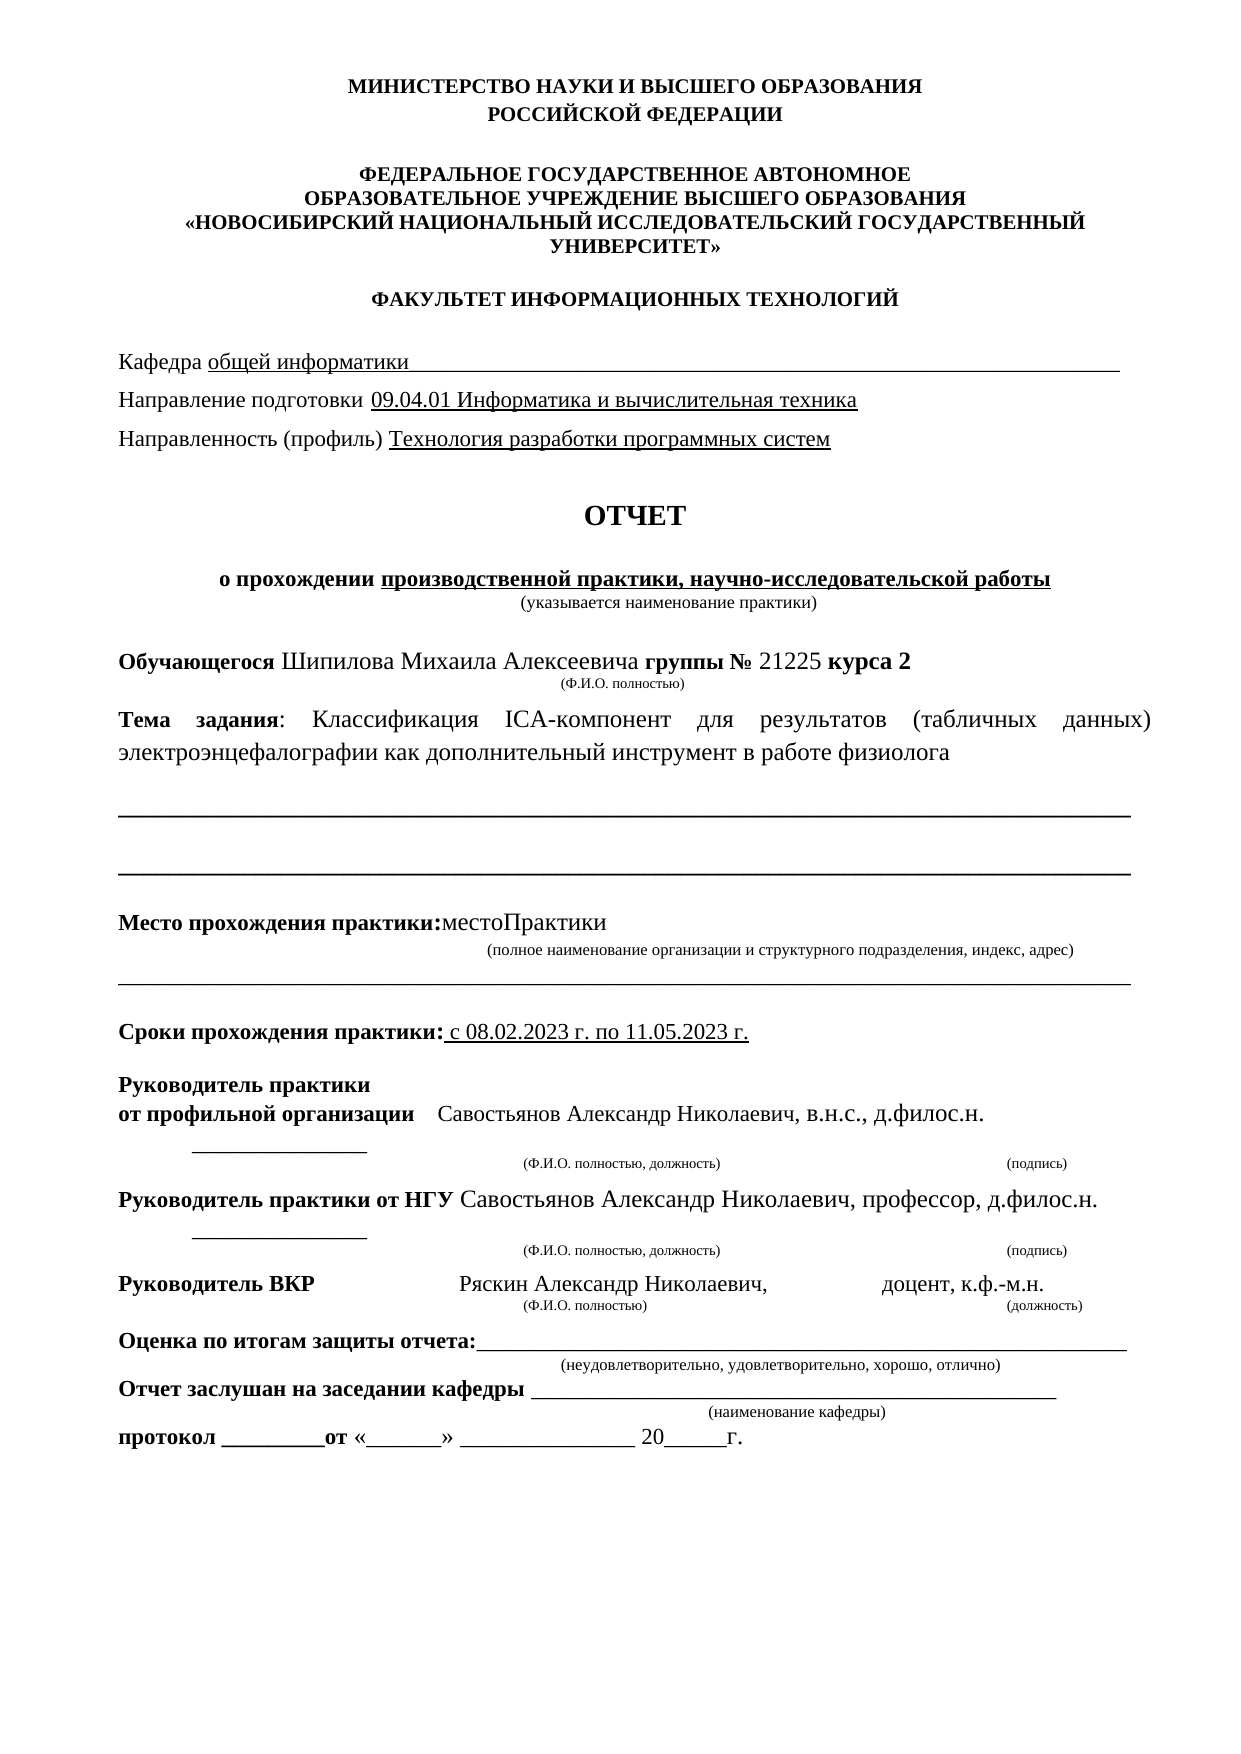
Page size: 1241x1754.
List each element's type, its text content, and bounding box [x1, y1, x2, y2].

text о прохождении производственной практики, научно-исследовательской работы [118, 565, 1152, 591]
text Отчет заслушан на заседании кафедры __________________________________________ [118, 1373, 1152, 1402]
text ОТЧЕТ [118, 498, 1152, 531]
text Кафедра общей информатики______________________________________________________________ [118, 348, 1152, 374]
text «новосибирский национальный исследовательский государственный университет» [118, 210, 1152, 258]
text (полное наименование организации и структурного подразделения, индекс, адрес) [118, 940, 1152, 959]
text (Ф.И.О. полностью) (должность) [118, 1297, 1152, 1326]
text Факультет информационных технологий [118, 287, 1152, 311]
text ФЕДЕРАЛЬНОЕ Государственное Автономное [118, 162, 1152, 186]
text Направленность (профиль) Технология разработки программных систем [118, 425, 1152, 452]
text _________________________________________________________________________________ [118, 791, 1152, 819]
text образовательное учреждение высшего образования [118, 186, 1152, 210]
text _________________________________________________________________________________ [118, 849, 1152, 877]
text Сроки прохождения практики: с 08.02.2023 г. по 11.05.2023 г. [118, 1016, 1152, 1045]
text _________________________________________________________________________________ [118, 959, 1152, 988]
text Руководитель практики от НГУ Савостьянов Александр Николаевич, профессор, д.филос.н. ______________ [118, 1184, 1152, 1242]
text Министерство науки и высшего образования [118, 74, 1152, 98]
text Оценка по итогам защиты отчета:____________________________________________________ [118, 1326, 1152, 1354]
text Обучающегося Шипилова Михаила Алексеевича группы № 21225 курса 2 [118, 646, 1152, 675]
text (указывается наименование практики) [118, 591, 1152, 627]
text Руководитель ВКР Ряскин Александр Николаевич, доцент, к.ф.-м.н. [118, 1270, 1152, 1297]
text (Ф.И.О. полностью, должность) (подпись) [118, 1155, 1152, 1184]
text (неудовлетворительно, удовлетворительно, хорошо, отлично) [118, 1354, 1152, 1373]
text Российской Федерации [118, 101, 1152, 126]
text (Ф.И.О. полностью, должность) (подпись) [118, 1242, 1152, 1270]
text (Ф.И.О. полностью) [118, 675, 1152, 704]
text Направление подготовки 09.04.01 Информатика и вычислительная техника [118, 387, 1152, 413]
text Место прохождения практики:местоПрактики [118, 907, 1152, 936]
text Тема задания: Классификация ICA-компонент для результатов (табличных данных) электроэнцефалографии как дополнительный инструмент в работе физиолога [118, 704, 1152, 766]
text Руководитель практики от профильной организации Савостьянов Александр Николаевич, в.н.с., д.филос.н. ______________ [118, 1072, 1152, 1155]
text (наименование кафедры) [118, 1402, 1152, 1421]
text протокол _________от «______» ______________ 20_____г. [118, 1421, 1152, 1450]
